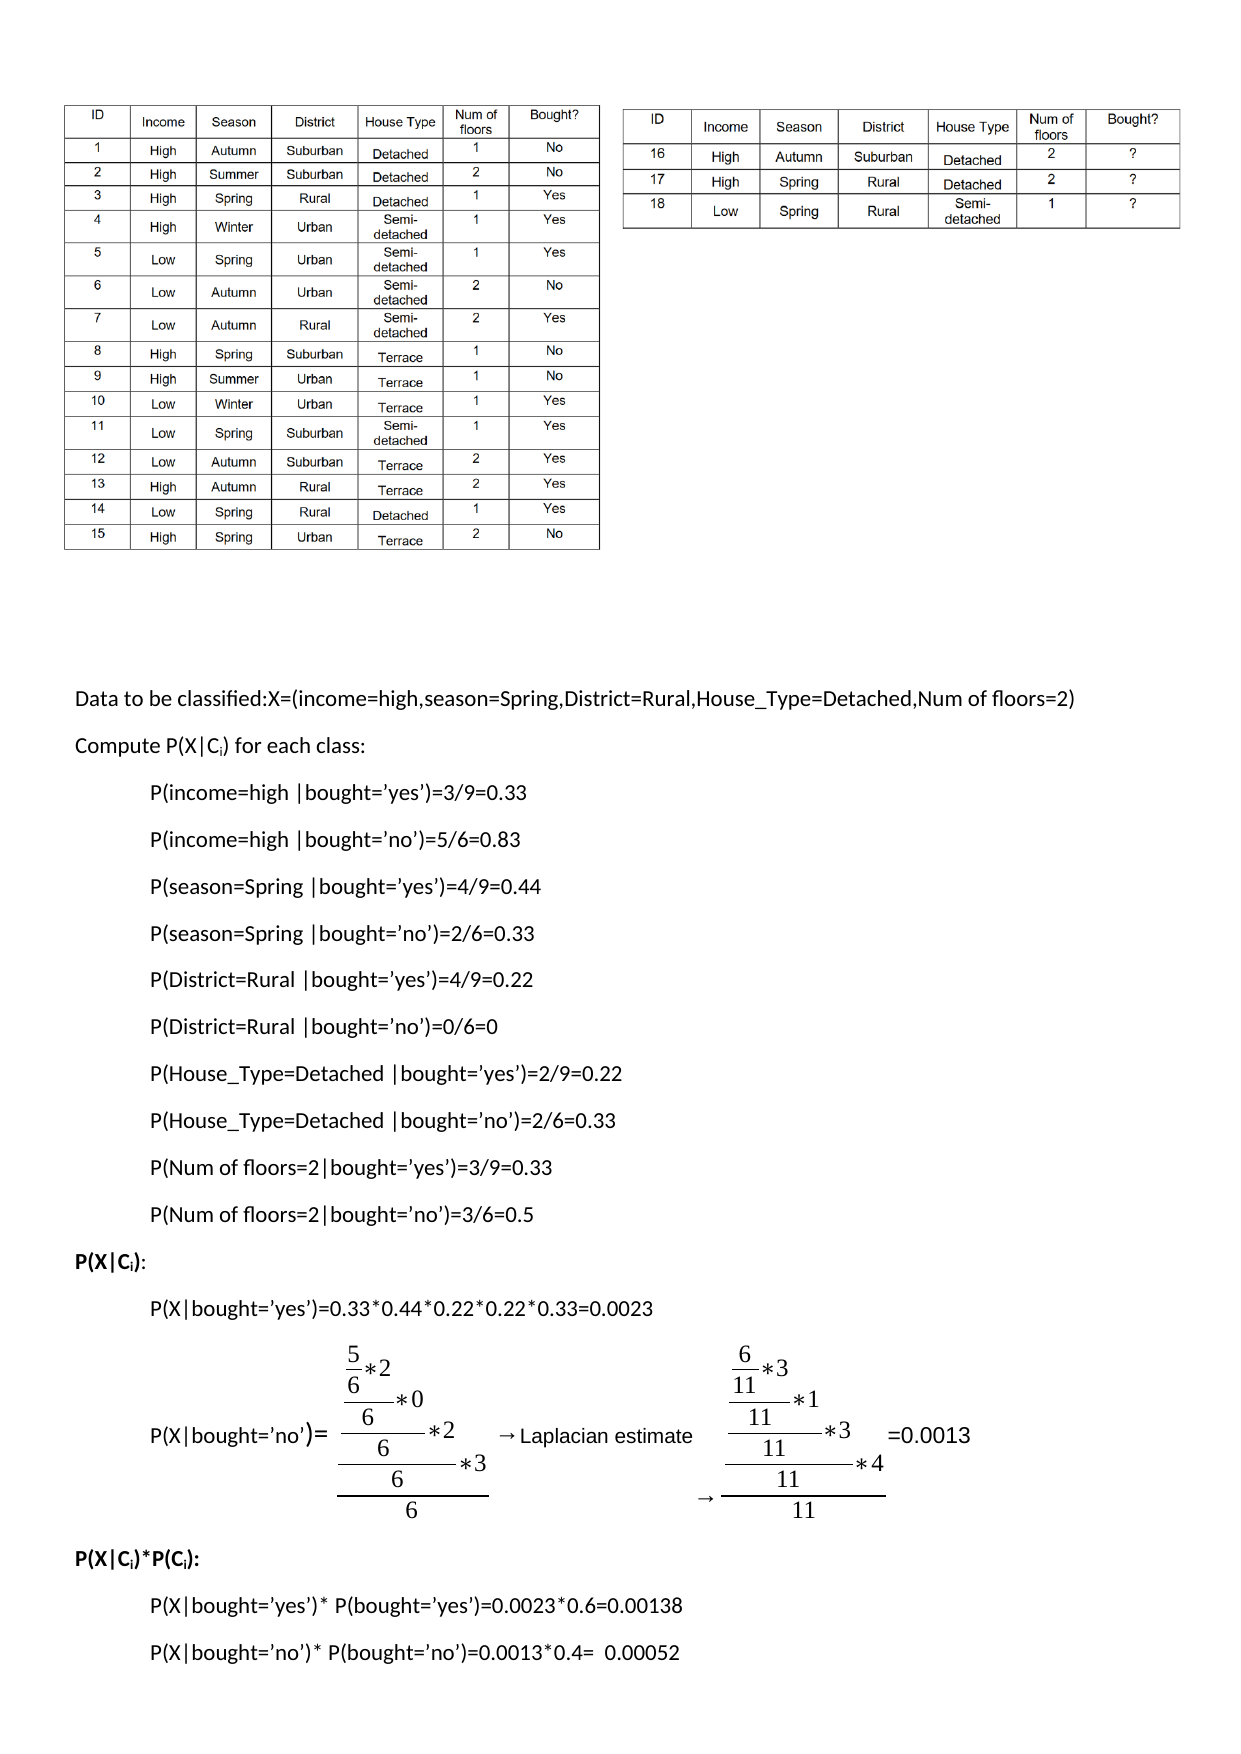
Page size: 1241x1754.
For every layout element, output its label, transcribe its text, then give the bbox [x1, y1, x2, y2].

text P(House_Type=Detached |bought=’yes’)=2/9=0.22 [75, 1059, 1165, 1087]
text Data to be classified:X=(income=high,season=Spring,District=Rural,House_Type=Detached,Num of floors=2) [75, 684, 1165, 712]
text P(X|bought=’no’)= Laplacian estimate=0.0013 [75, 1341, 1165, 1525]
text P(District=Rural |bought=’no’)=0/6=0 [75, 1012, 1165, 1041]
text P(X|bought=’yes’)=0.33*0.44*0.22*0.22*0.33=0.0023 [75, 1294, 1165, 1322]
text Compute P(X|Ci) for each class: [75, 731, 1165, 759]
text P(X|bought=’no’)* P(bought=’no’)=0.0013*0.4= 0.00052 [75, 1638, 1165, 1666]
text P(X|Ci): [75, 1247, 1165, 1275]
text P(income=high |bought=’no’)=5/6=0.83 [75, 825, 1165, 853]
text P(season=Spring |bought=’yes’)=4/9=0.44 [75, 872, 1165, 900]
text P(income=high |bought=’yes’)=3/9=0.33 [75, 778, 1165, 806]
text P(Num of floors=2|bought=’yes’)=3/9=0.33 [75, 1153, 1165, 1181]
picture [622, 103, 1181, 230]
text P(X|Ci)*P(Ci): [75, 1544, 1165, 1572]
text P(X|bought=’yes’)* P(bought=’yes’)=0.0023*0.6=0.00138 [75, 1591, 1165, 1619]
text P(District=Rural |bought=’yes’)=4/9=0.22 [75, 966, 1165, 994]
text P(House_Type=Detached |bought=’no’)=2/6=0.33 [75, 1106, 1165, 1134]
text P(Num of floors=2|bought=’no’)=3/6=0.5 [75, 1200, 1165, 1228]
text P(season=Spring |bought=’no’)=2/6=0.33 [75, 919, 1165, 947]
picture [60, 101, 601, 550]
